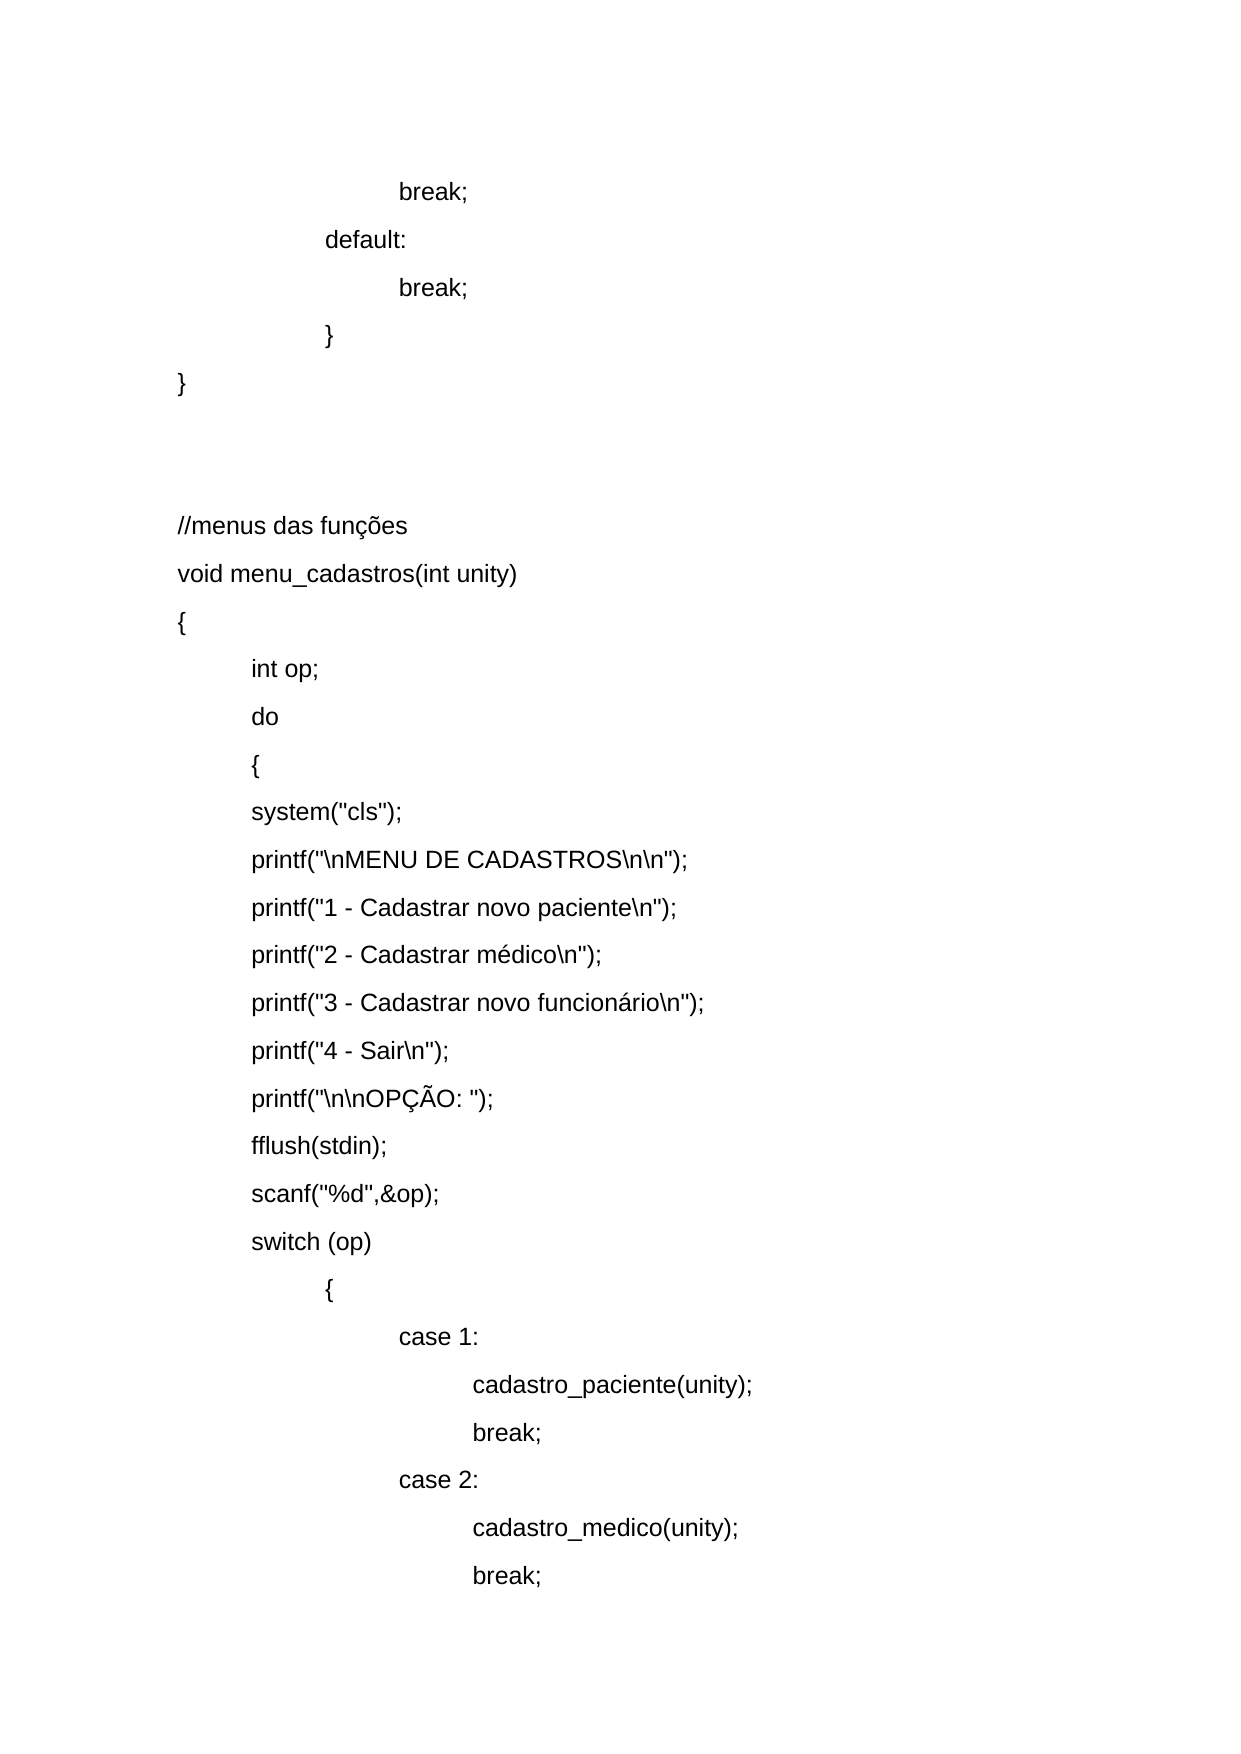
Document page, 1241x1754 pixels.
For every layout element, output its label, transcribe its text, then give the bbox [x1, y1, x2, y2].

text printf("1 - Cadastrar novo paciente\n"); [177, 893, 1122, 922]
text break; [177, 1418, 1122, 1446]
text printf("4 - Sair\n"); [177, 1036, 1122, 1065]
text int op; [177, 654, 1122, 683]
text fflush(stdin); [177, 1131, 1122, 1160]
text printf("3 - Cadastrar novo funcionário\n"); [177, 988, 1122, 1017]
text switch (op) [177, 1227, 1122, 1256]
text do [177, 702, 1122, 731]
text { [177, 750, 1122, 778]
text } [177, 320, 1122, 349]
text break; [177, 273, 1122, 301]
text void menu_cadastros(int unity) [177, 559, 1122, 588]
text case 1: [177, 1322, 1122, 1351]
text system("cls"); [177, 797, 1122, 826]
text { [177, 1274, 1122, 1303]
text scanf("%d",&op); [177, 1179, 1122, 1208]
text printf("2 - Cadastrar médico\n"); [177, 941, 1122, 969]
text printf("\nMENU DE CADASTROS\n\n"); [177, 845, 1122, 874]
text cadastro_medico(unity); [177, 1513, 1122, 1542]
text cadastro_paciente(unity); [177, 1370, 1122, 1399]
text } [177, 368, 1122, 397]
text printf("\n\nOPÇÃO: "); [177, 1084, 1122, 1112]
text { [177, 607, 1122, 635]
text //menus das funções [177, 511, 1122, 540]
text default: [177, 225, 1122, 254]
text break; [177, 1561, 1122, 1589]
text break; [177, 177, 1122, 206]
text case 2: [177, 1465, 1122, 1494]
